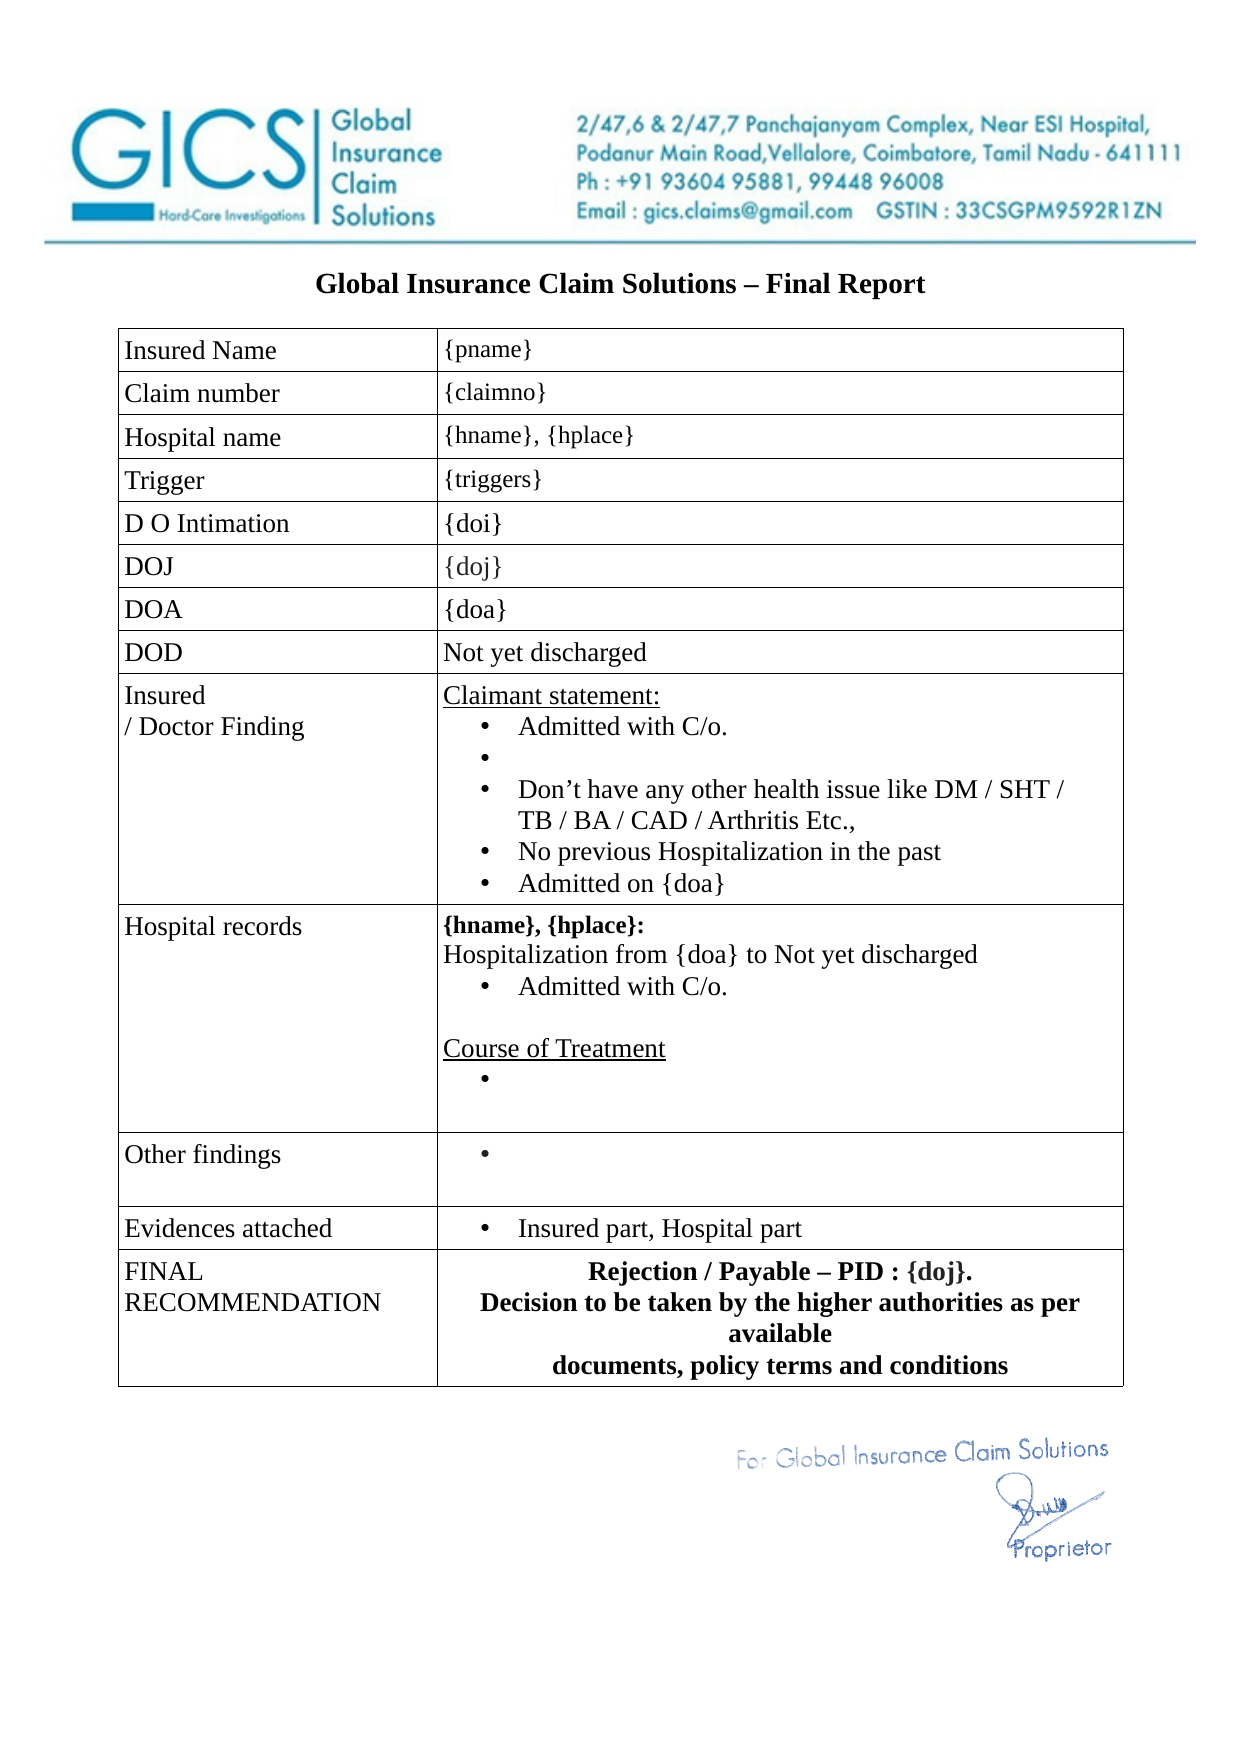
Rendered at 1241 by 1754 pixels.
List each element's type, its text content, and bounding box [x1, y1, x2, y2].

text Global Insurance Claim Solutions – Final Report [118, 266, 1122, 299]
table_cell Claim number [119, 372, 437, 414]
table_cell {doa} [438, 588, 1123, 630]
table_cell Insured / Doctor Finding [119, 674, 437, 904]
table_cell {triggers} [438, 459, 1123, 501]
table_cell D O Intimation [119, 502, 437, 544]
table_cell {hname}, {hplace} [438, 415, 1123, 457]
table_header Insured Name [119, 329, 437, 371]
table_cell [438, 1133, 1123, 1206]
table_cell {hname}, {hplace}: Hospitalization from {doa} to Not yet discharged Admitted with C/o. Course of Treatment [438, 905, 1123, 1131]
table_cell DOD [119, 631, 437, 673]
table_cell Trigger [119, 459, 437, 501]
table_cell Hospital name [119, 415, 437, 457]
table_cell DOA [119, 588, 437, 630]
table_cell Claimant statement: Admitted with C/o. Don’t have any other health issue like DM / SHT / TB / BA / CAD / Arthritis Etc., No previous Hospitalization in the past Admitted on {doa} [438, 674, 1123, 904]
picture [44, 32, 1196, 262]
table_cell {claimno} [438, 372, 1123, 414]
table_cell Other findings [119, 1133, 437, 1206]
table_cell {doi} [438, 502, 1123, 544]
table_cell {doj} [438, 545, 1123, 587]
table_cell Not yet discharged [438, 631, 1123, 673]
table_cell FINAL RECOMMENDATION [119, 1250, 437, 1386]
table_cell Rejection / Payable – PID : {doj}. Decision to be taken by the higher authorities as per available documents, policy terms and conditions [438, 1250, 1123, 1386]
table_cell DOJ [119, 545, 437, 587]
table_header {pname} [438, 329, 1123, 371]
table_cell Hospital records [119, 905, 437, 1131]
table_cell Insured part, Hospital part [438, 1207, 1123, 1249]
table_cell Evidences attached [119, 1207, 437, 1249]
picture [714, 1420, 1123, 1574]
